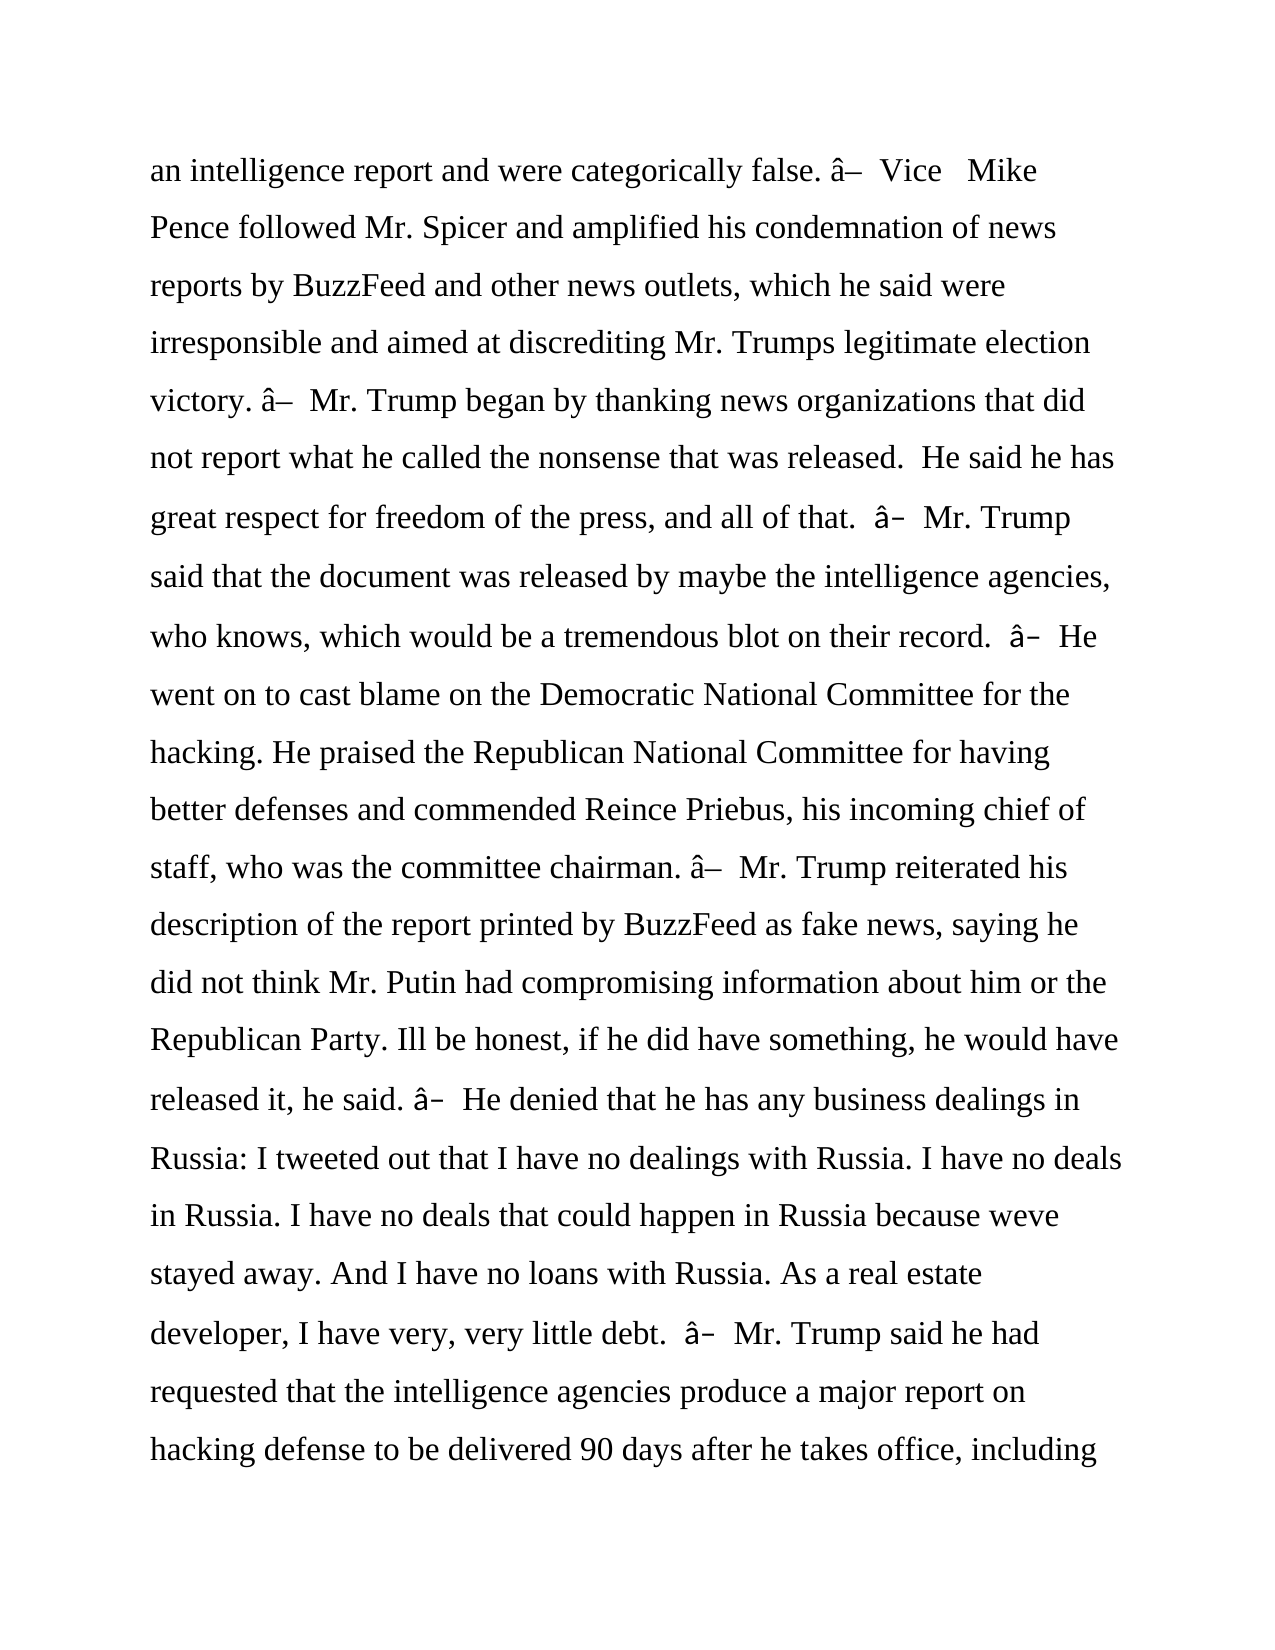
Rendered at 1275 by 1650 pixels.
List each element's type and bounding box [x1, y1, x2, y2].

text [150, 150, 1125, 1467]
